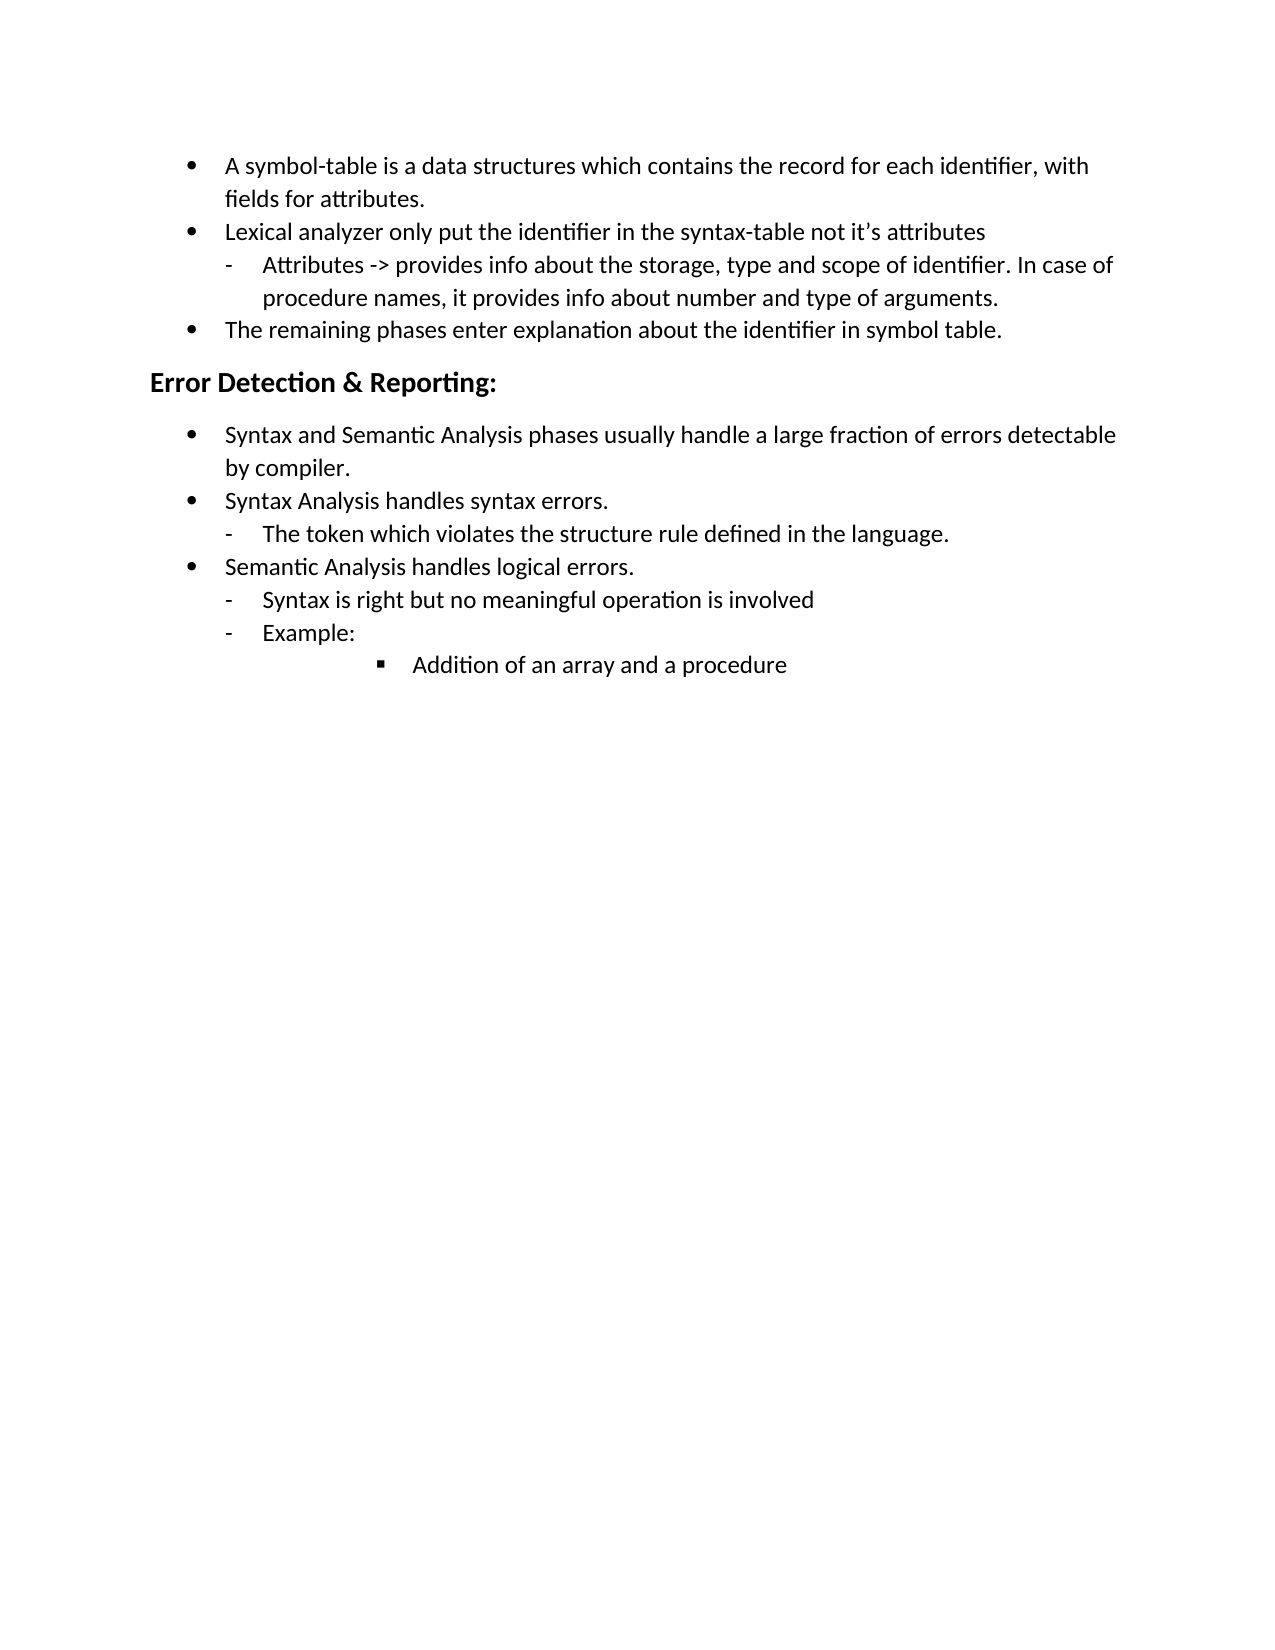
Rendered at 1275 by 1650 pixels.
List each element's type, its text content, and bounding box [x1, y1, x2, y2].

list A symbol-table is a data structures which contains the record for each identifier, with fields for attributes. [187, 150, 1125, 213]
list Example: [225, 617, 1125, 647]
text Error Detection & Reporting: [150, 364, 1125, 400]
list Lexical analyzer only put the identifier in the syntax-table not it’s attributes [187, 216, 1125, 246]
list Attributes -> provides info about the storage, type and scope of identifier. In case of procedure names, it provides info about number and type of arguments. [225, 249, 1125, 312]
list Semantic Analysis handles logical errors. [187, 551, 1125, 581]
list Syntax Analysis handles syntax errors. [187, 485, 1125, 516]
list The token which violates the structure rule defined in the language. [225, 518, 1125, 548]
list Addition of an array and a procedure [375, 650, 1125, 680]
list The remaining phases enter explanation about the identifier in symbol table. [187, 314, 1125, 345]
list Syntax is right but no meaningful operation is involved [225, 584, 1125, 614]
list Syntax and Semantic Analysis phases usually handle a large fraction of errors detectable by compiler. [187, 419, 1125, 483]
